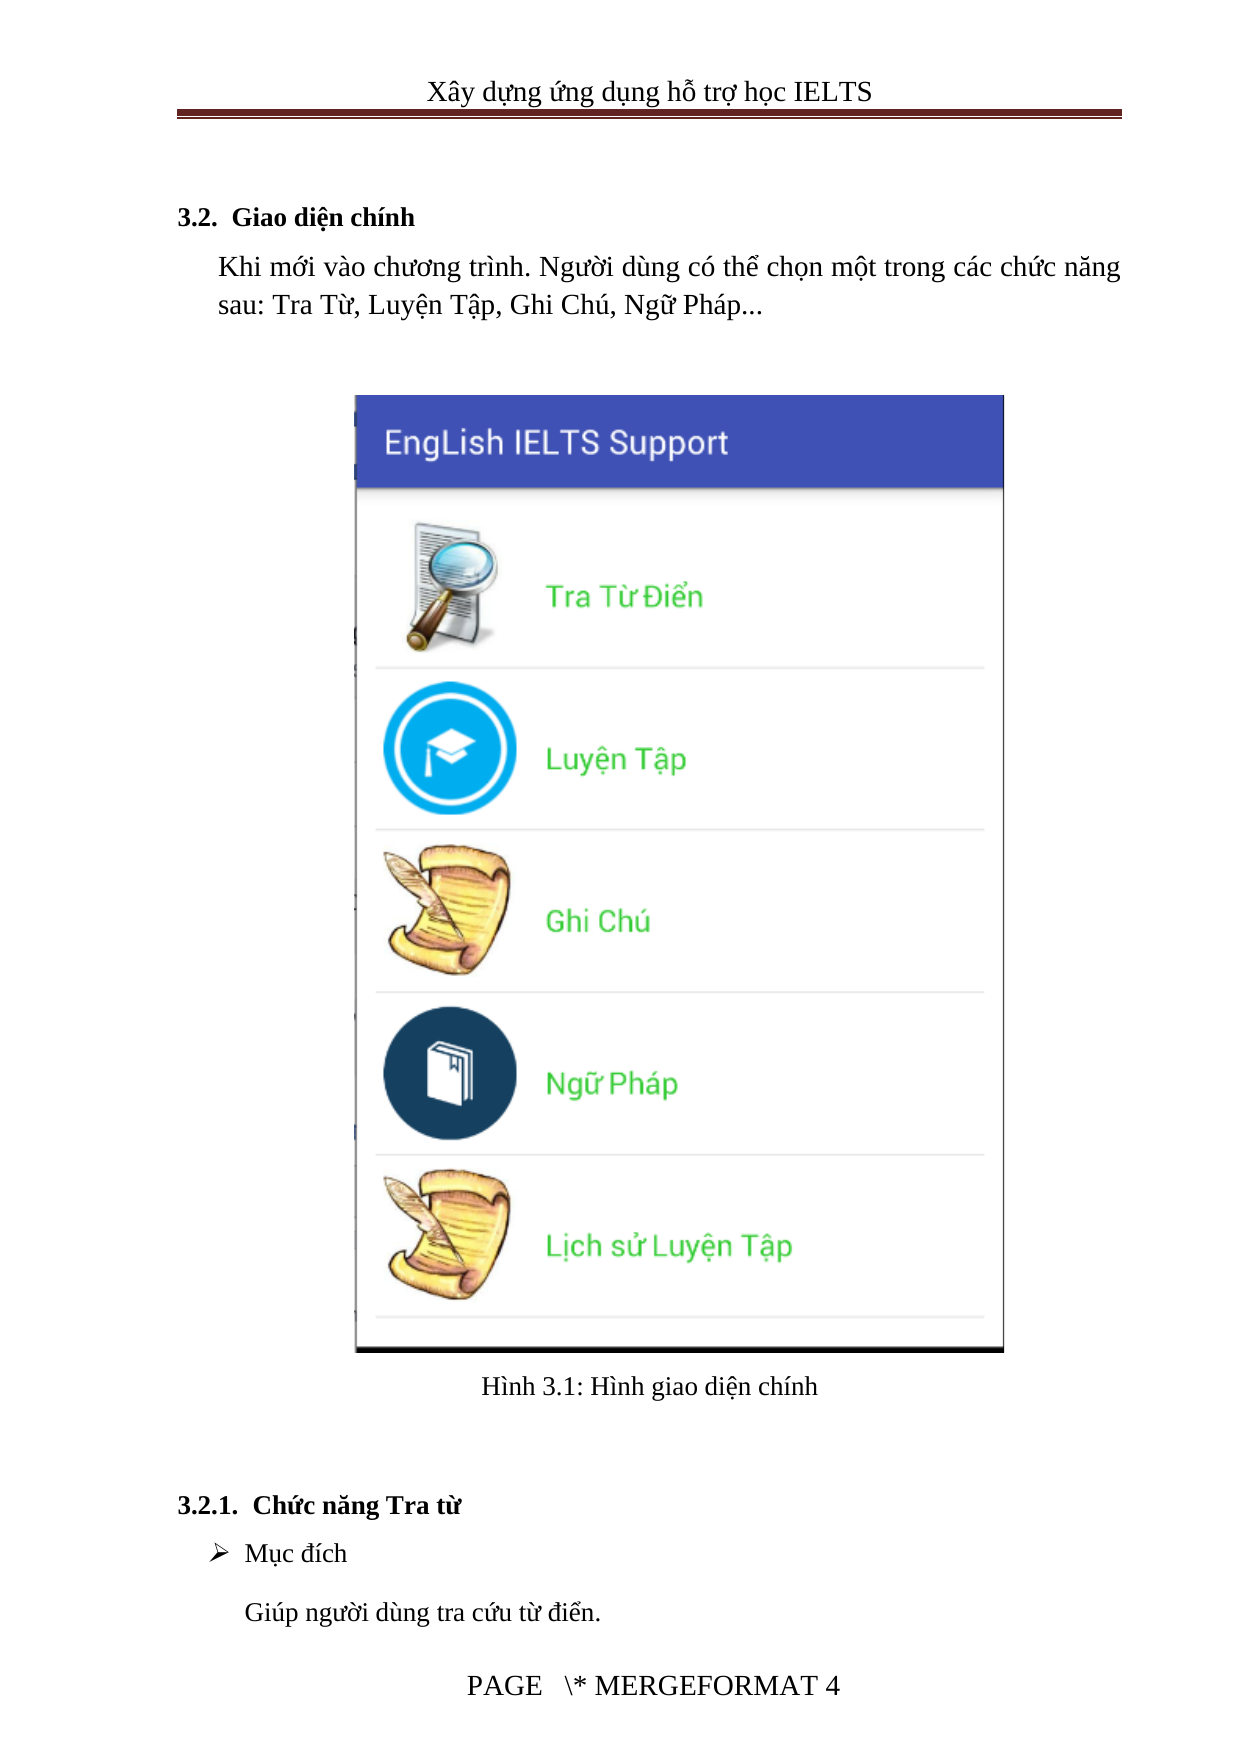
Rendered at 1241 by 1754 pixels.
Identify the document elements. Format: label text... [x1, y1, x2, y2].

picture [354, 395, 1005, 1353]
list Chức năng Tra từ [177, 1489, 1122, 1520]
text 3.2. Giao diện chính [177, 201, 1122, 232]
text Giúp người dùng tra cứu từ điển. [177, 1596, 1122, 1628]
text Mục đích [207, 1537, 1122, 1568]
text Hình 3.1: Hình giao diện chính [177, 1370, 1122, 1401]
list Khi mới vào chương trình. Người dùng có thể chọn một trong các chức năng sau: Tra Từ, Luyện Tập, Ghi Chú, Ngữ Pháp... [218, 249, 1122, 321]
